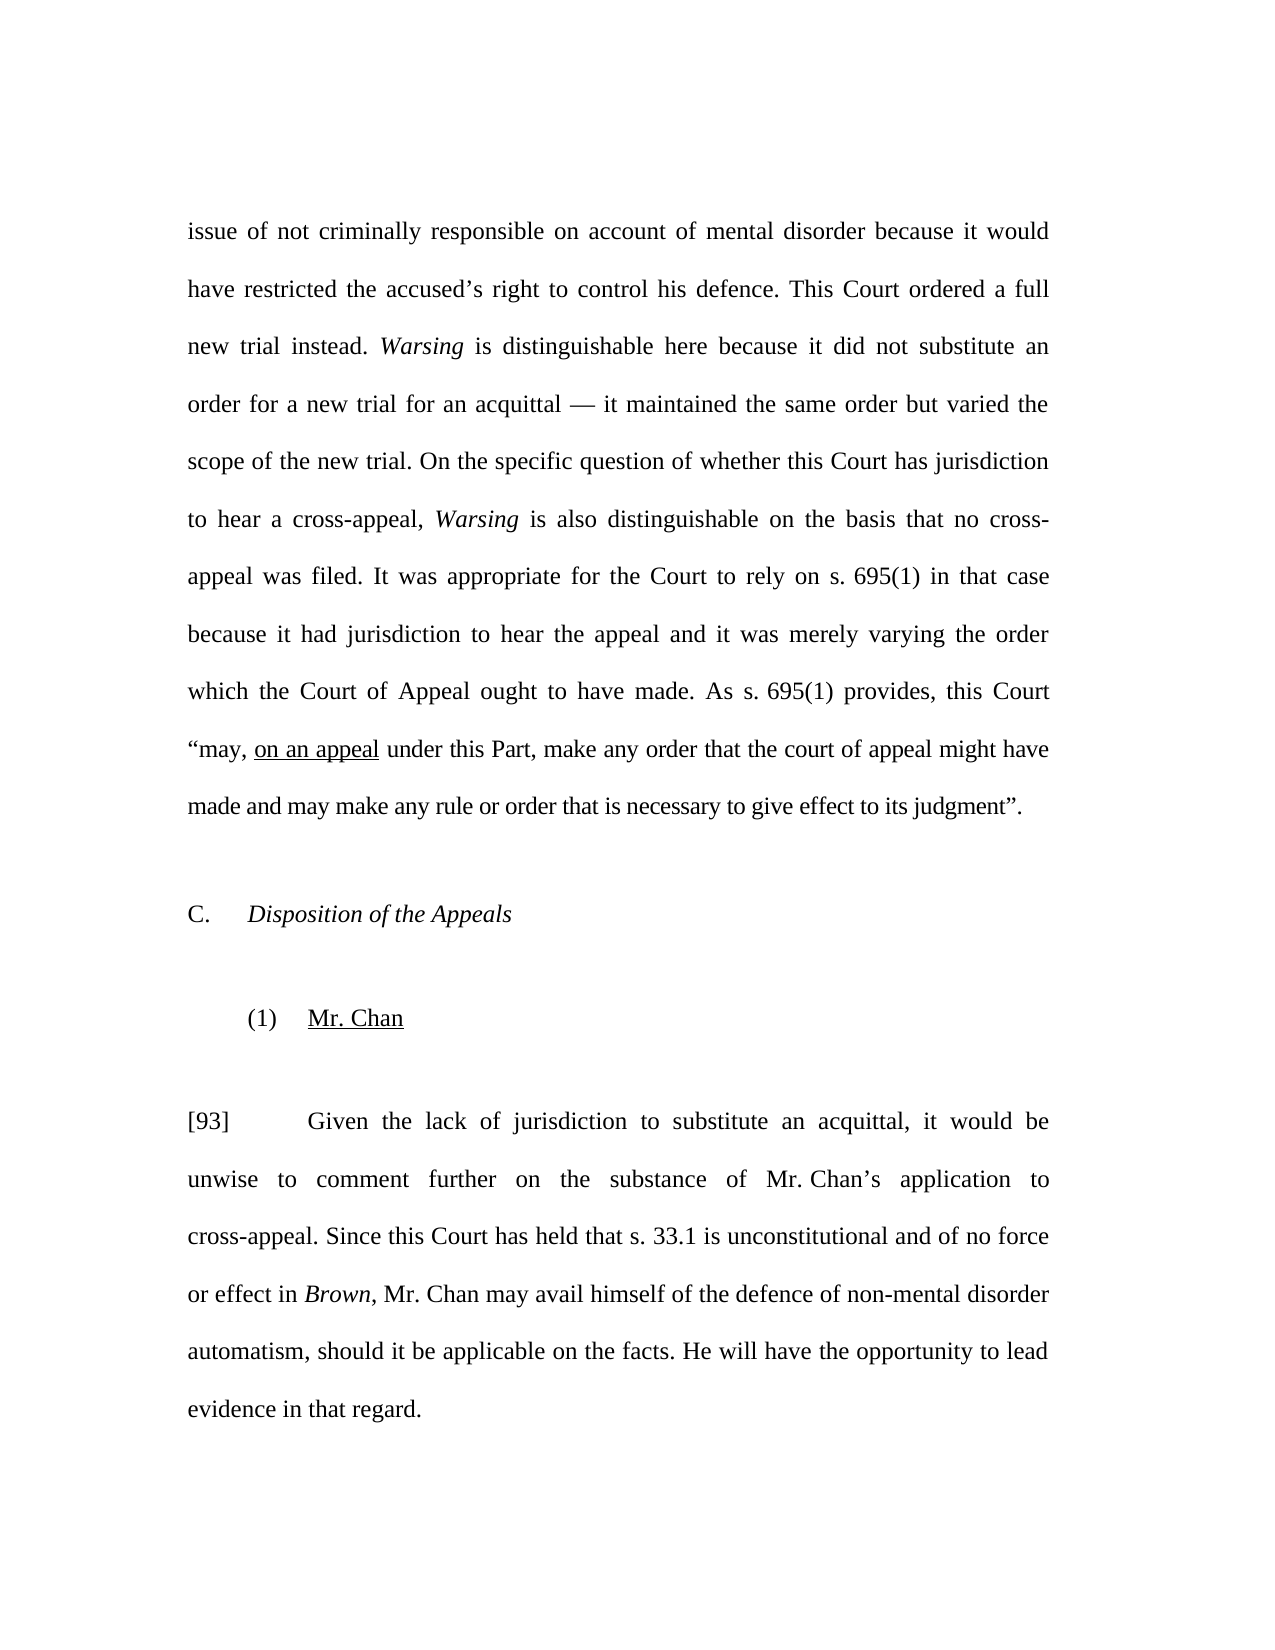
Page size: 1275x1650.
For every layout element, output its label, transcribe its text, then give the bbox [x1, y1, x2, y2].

text Given the lack of jurisdiction to substitute an acquittal, it would be unwise to comment further on the substance of Mr. Chan’s application to cross-appeal. Since this Court has held that s. 33.1 is unconstitutional and of no force or effect in Brown, Mr. Chan may avail himself of the defence of non-mental disorder automatism, should it be applicable on the facts. He will have the opportunity to lead evidence in that regard. [187, 1106, 1050, 1423]
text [187, 216, 1050, 820]
title Mr. Chan [247, 1003, 1050, 1031]
title Disposition of the Appeals [187, 899, 1050, 928]
